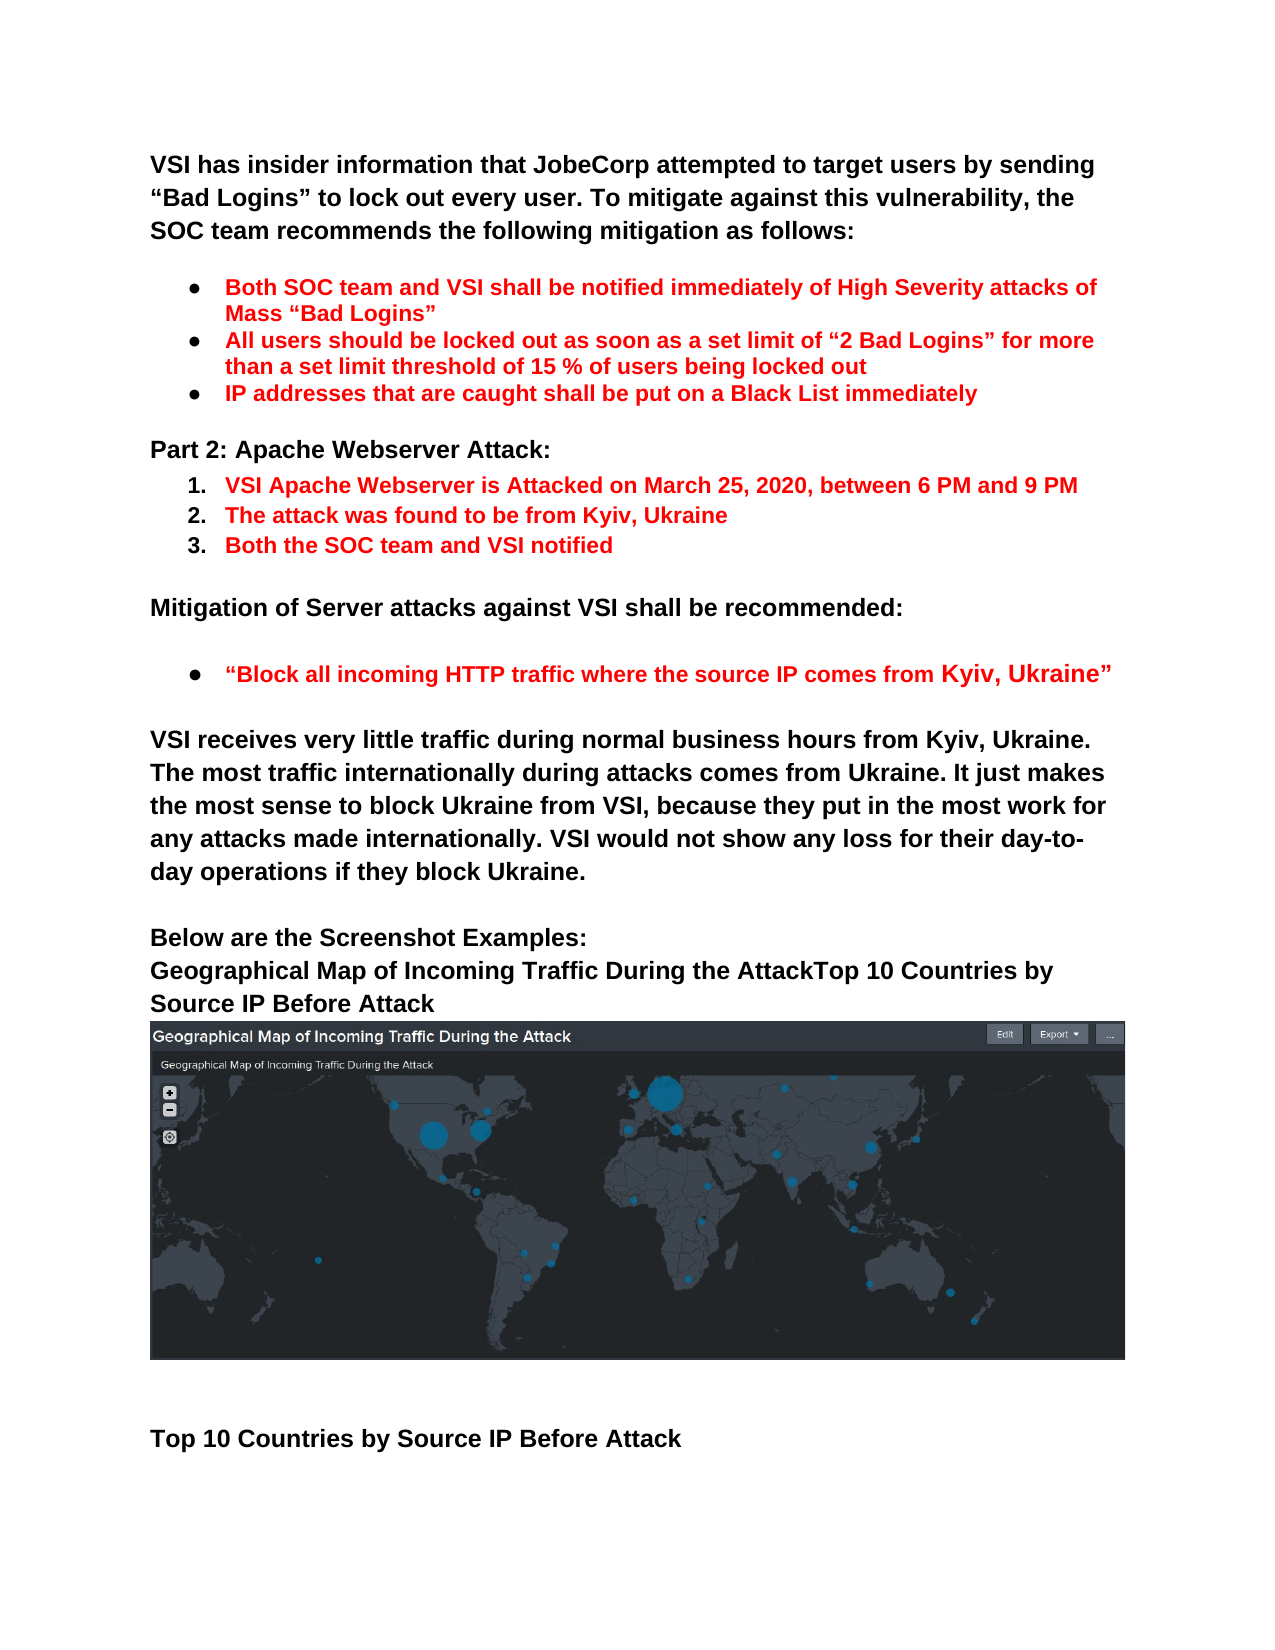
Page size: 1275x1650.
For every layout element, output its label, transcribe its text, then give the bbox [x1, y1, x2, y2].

subtitle Part 2: Apache Webserver Attack: [150, 435, 1125, 464]
picture [150, 1021, 1125, 1360]
list Both SOC team and VSI shall be notified immediately of High Severity attacks of Mass “Bad Logins” [187, 274, 1125, 327]
list “Block all incoming HTTP traffic where the source IP comes from Kyiv, Ukraine” [187, 659, 1125, 688]
list The attack was found to be from Kyiv, Ukraine [187, 502, 1125, 529]
text Top 10 Countries by Source IP Before Attack [150, 1423, 1125, 1452]
text Below are the Screenshot Examples: [150, 923, 1125, 952]
list VSI Apache Webserver is Attacked on March 25, 2020, between 6 PM and 9 PM [187, 472, 1125, 498]
list Both the SOC team and VSI notified [187, 532, 1125, 559]
list All users should be locked out as soon as a set limit of “2 Bad Logins” for more than a set limit threshold of 15 % of users being locked out [187, 327, 1125, 379]
text VSI receives very little traffic during normal business hours from Kyiv, Ukraine. The most traffic internationally during attacks comes from Ukraine. It just makes the most sense to block Ukraine from VSI, because they put in the most work for any attacks made internationally. VSI would not show any loss for their day-to-day operations if they block Ukraine. [150, 725, 1125, 886]
list IP addresses that are caught shall be put on a Black List immediately [187, 379, 1125, 406]
text VSI has insider information that JobeCorp attempted to target users by sending “Bad Logins” to lock out every user. To mitigate against this vulnerability, the SOC team recommends the following mitigation as follows: [150, 150, 1125, 245]
text Geographical Map of Incoming Traffic During the AttackTop 10 Countries by Source IP Before Attack [150, 956, 1125, 1021]
text Mitigation of Server attacks against VSI shall be recommended: [150, 593, 1125, 622]
